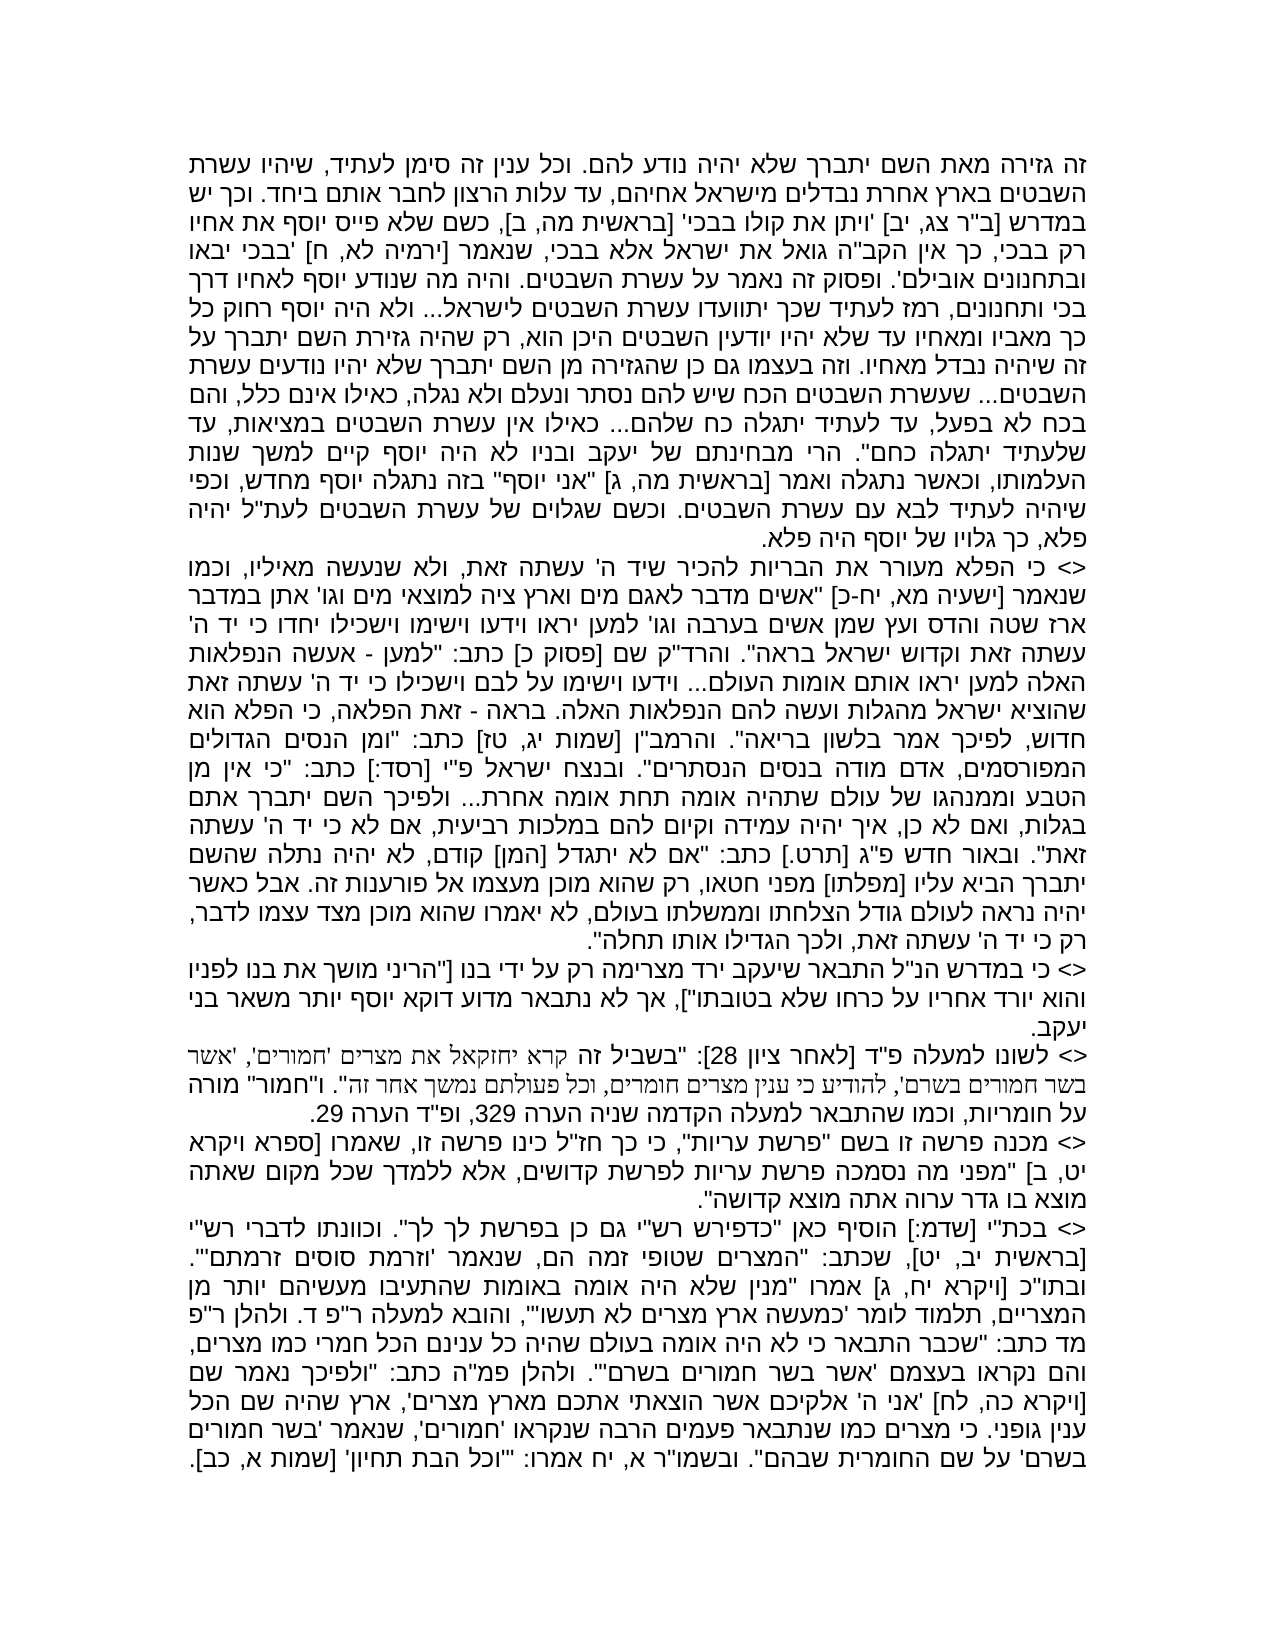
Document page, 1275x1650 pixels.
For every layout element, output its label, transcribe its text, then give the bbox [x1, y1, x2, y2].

text <> לשונו למעלה פ"ד [לאחר ציון 28]: "בשביל זה קרא יחזקאל את מצרים 'חמורים', 'אשר בשר חמורים בשרם', להודיע כי ענין מצרים חומרים, וכל פעולתם נמשך אחר זה". ו"חמור" מורה על חומריות, וכמו שהתבאר למעלה הקדמה שניה הערה 329, ופ"ד הערה 29. [187, 1099, 1087, 1185]
text <> כי הפלא מעורר את הבריות להכיר שיד ה' עשתה זאת, ולא שנעשה מאיליו, וכמו שנאמר [ישעיה מא, יח-כ] "אשים מדבר לאגם מים וארץ ציה למוצאי מים וגו' אתן במדבר ארז שטה והדס ועץ שמן אשים בערבה וגו' למען יראו וידעו וישימו וישכילו יחדו כי יד ה' עשתה זאת וקדוש ישראל בראה". והרד"ק שם [פסוק כ] כתב: "למען - אעשה הנפלאות האלה למען יראו אותם אומות העולם... וידעו וישימו על לבם וישכילו כי יד ה' עשתה זאת שהוציא ישראל מהגלות ועשה להם הנפלאות האלה. בראה - זאת הפלאה, כי הפלא הוא חדוש, לפיכך אמר בלשון בריאה". והרמב"ן [שמות יג, טז] כתב: "ומן הנסים הגדולים המפורסמים, אדם מודה בנסים הנסתרים". ובנצח ישראל פ"י [רסד:] כתב: "כי אין מן הטבע וממנהגו של עולם שתהיה אומה תחת אומה אחרת... ולפיכך השם יתברך אתם בגלות, ואם לא כן, איך יהיה עמידה וקיום להם במלכות רביעית, אם לא כי יד ה' עשתה זאת". ובאור חדש פ"ג [תרט.] כתב: "אם לא יתגדל [המן] קודם, לא יהיה נתלה שהשם יתברך הביא עליו [מפלתו] מפני חטאו, רק שהוא מוכן מעצמו אל פורענות זה. אבל כאשר יהיה נראה לעולם גודל הצלחתו וממשלתו בעולם, לא יאמרו שהוא מוכן מצד עצמו לדבר, רק כי יד ה' עשתה זאת, ולכך הגדילו אותו תחלה". [187, 610, 1087, 1012]
text <> מכנה פרשה זו בשם "פרשת עריות", כי כך חז"ל כינו פרשה זו, שאמרו [ספרא ויקרא יט, ב] "מפני מה נסמכה פרשת עריות לפרשת קדושים, אלא ללמדך שכל מקום שאתה מוצא בו גדר ערוה אתה מוצא קדושה". [187, 1185, 1087, 1271]
text <> כי במדרש הנ"ל התבאר שיעקב ירד מצרימה רק על ידי בנו ["הריני מושך את בנו לפניו והוא יורד אחריו על כרחו שלא בטובתו"], אך לא נתבאר מדוע דוקא יוסף יותר משאר בני יעקב. [187, 1012, 1087, 1099]
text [187, 150, 1087, 610]
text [187, 1271, 1087, 1473]
